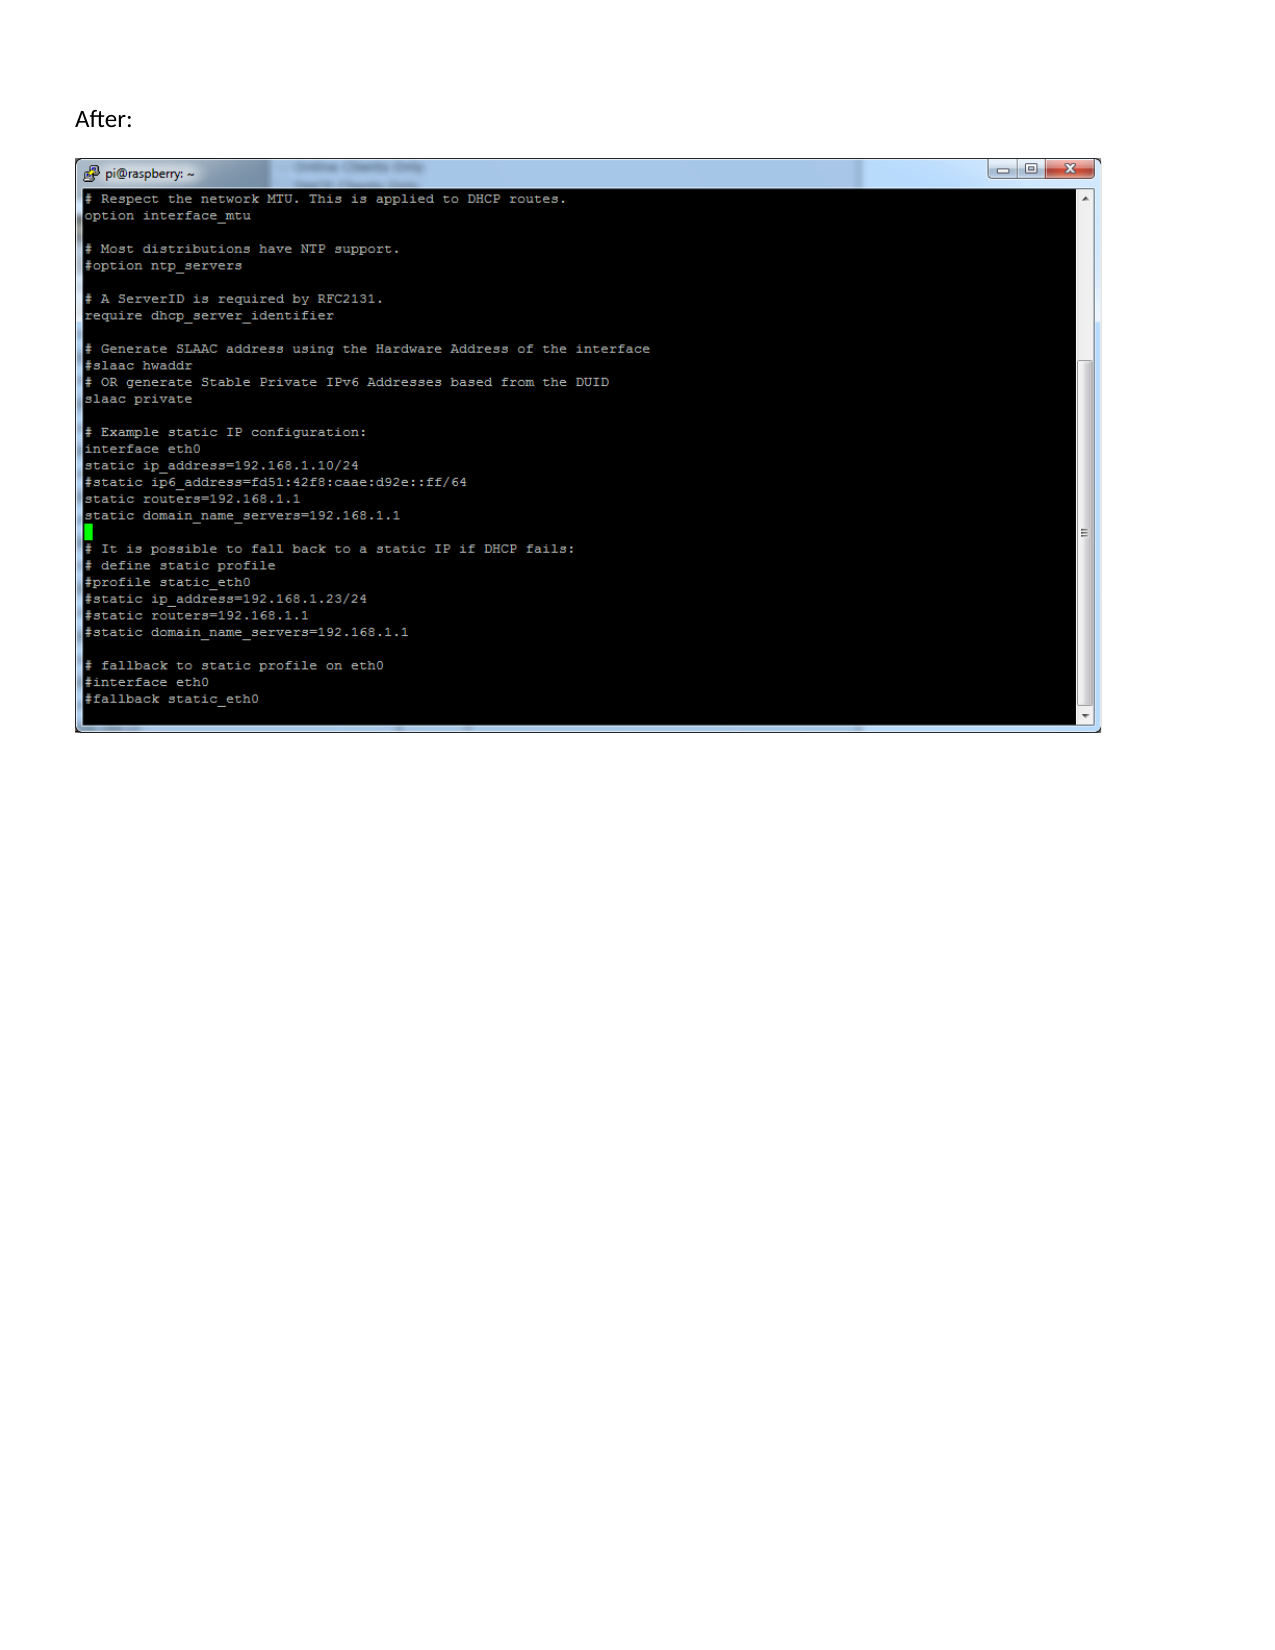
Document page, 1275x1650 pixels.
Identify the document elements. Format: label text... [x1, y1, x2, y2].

picture [75, 158, 1102, 733]
text After: [75, 103, 1200, 133]
